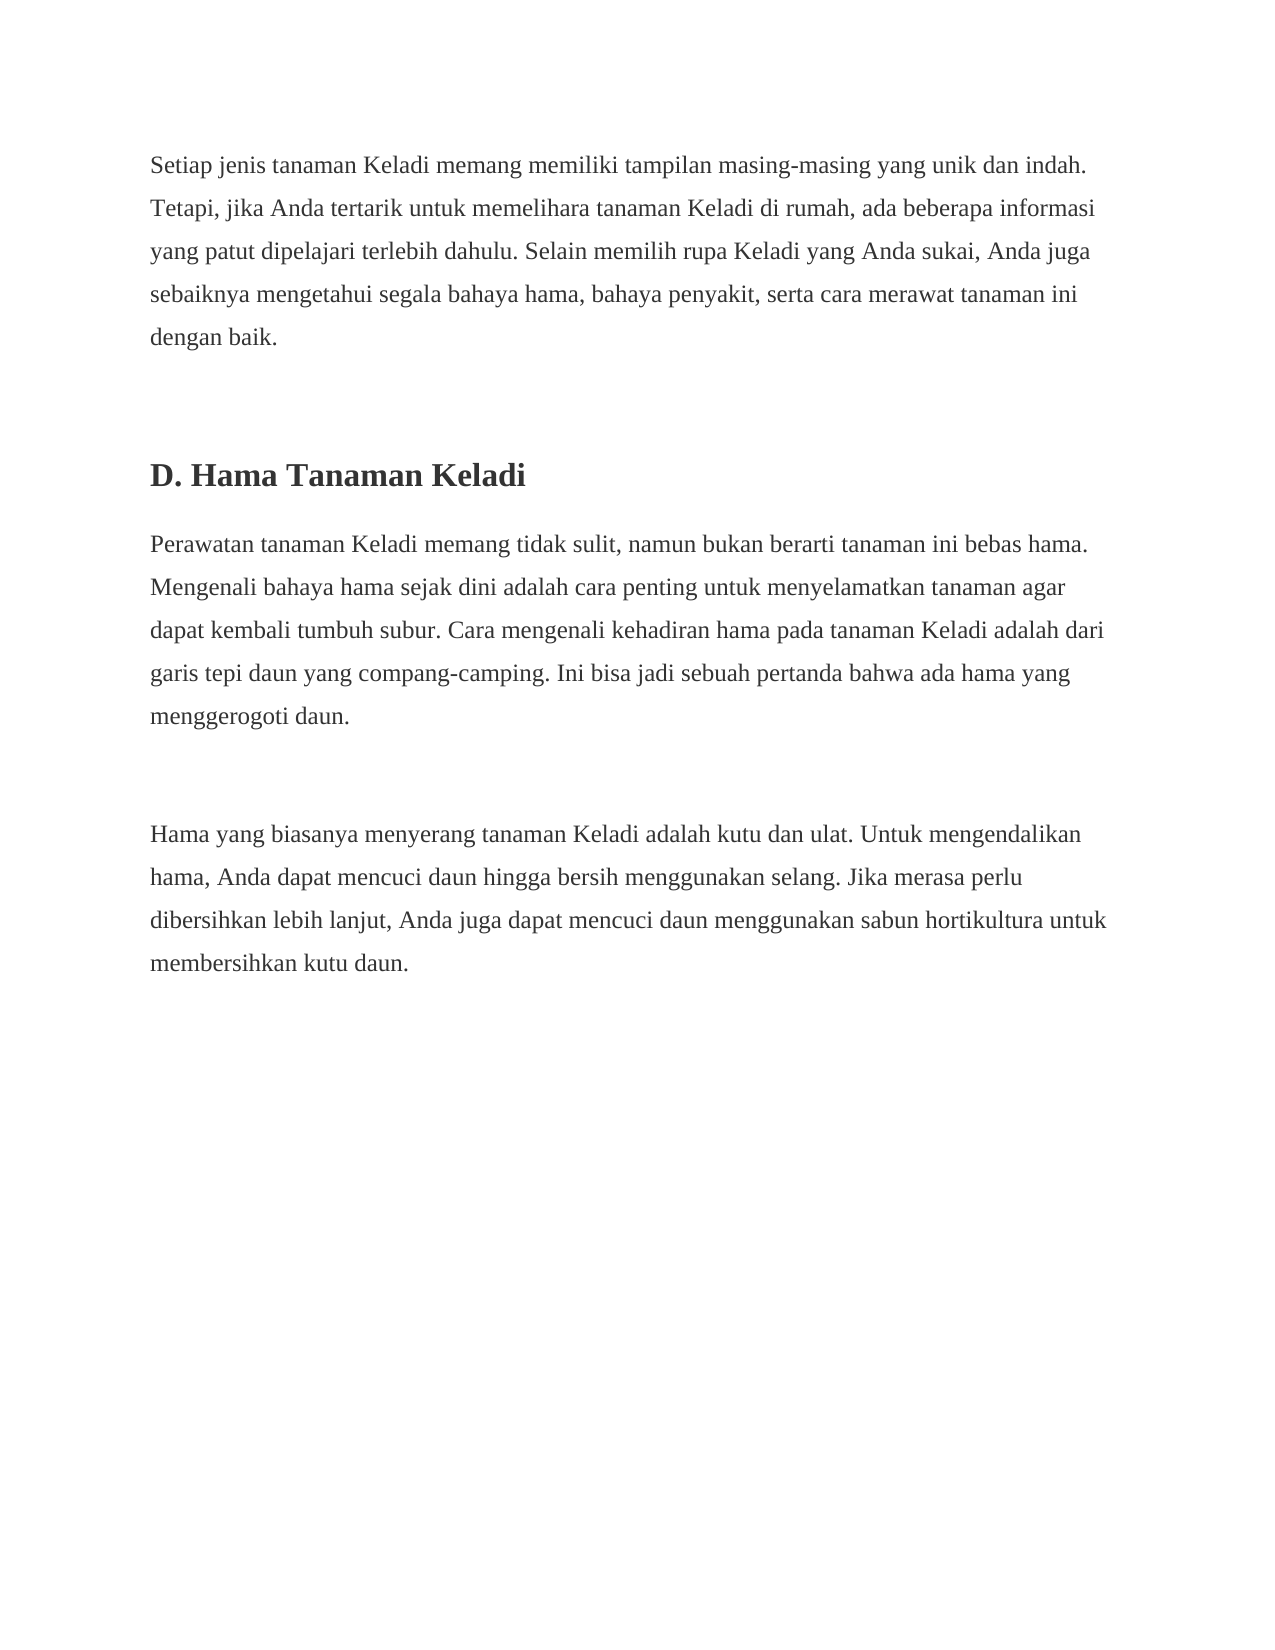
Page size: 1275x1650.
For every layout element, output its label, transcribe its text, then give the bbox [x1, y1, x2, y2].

subtitle D. Hama Tanaman Keladi [150, 456, 1125, 494]
text Setiap jenis tanaman Keladi memang memiliki tampilan masing-masing yang unik dan indah. Tetapi, jika Anda tertarik untuk memelihara tanaman Keladi di rumah, ada beberapa informasi yang patut dipelajari terlebih dahulu. Selain memilih rupa Keladi yang Anda sukai, Anda juga sebaiknya mengetahui segala bahaya hama, bahaya penyakit, serta cara merawat tanaman ini dengan baik. [150, 150, 1125, 351]
text Perawatan tanaman Keladi memang tidak sulit, namun bukan berarti tanaman ini bebas hama. Mengenali bahaya hama sejak dini adalah cara penting untuk menyelamatkan tanaman agar dapat kembali tumbuh subur. Cara mengenali kehadiran hama pada tanaman Keladi adalah dari garis tepi daun yang compang-camping. Ini bisa jadi sebuah pertanda bahwa ada hama yang menggerogoti daun. [150, 529, 1125, 730]
text Hama yang biasanya menyerang tanaman Keladi adalah kutu dan ulat. Untuk mengendalikan hama, Anda dapat mencuci daun hingga bersih menggunakan selang. Jika merasa perlu dibersihkan lebih lanjut, Anda juga dapat mencuci daun menggunakan sabun hortikultura untuk membersihkan kutu daun. [150, 819, 1125, 977]
